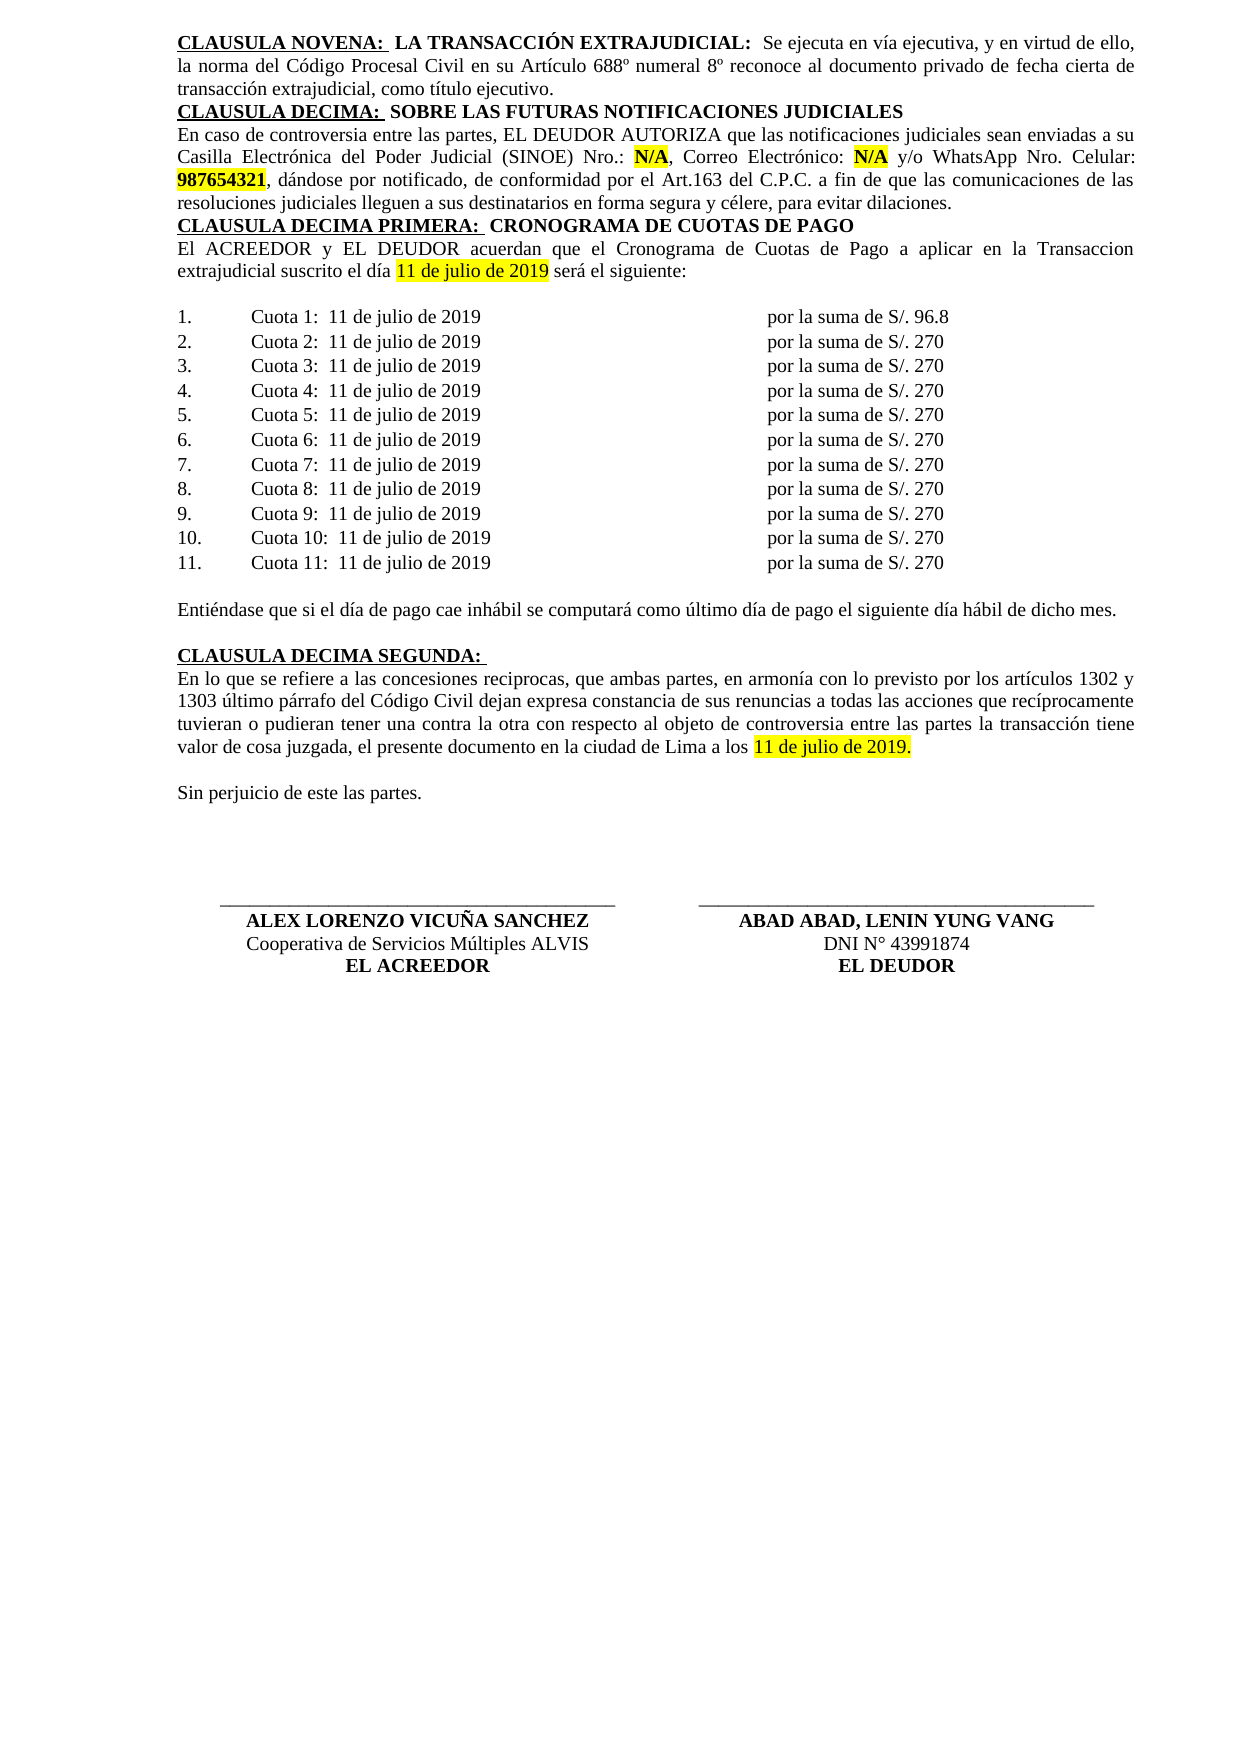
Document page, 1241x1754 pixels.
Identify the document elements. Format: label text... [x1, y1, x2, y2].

text CLAUSULA DECIMA SEGUNDA: [177, 644, 1136, 667]
text 10. Cuota 10: 11 de julio de 2019 por la suma de S/. 270 [177, 526, 1136, 549]
text CLAUSULA DECIMA PRIMERA: CRONOGRAMA DE CUOTAS DE PAGO [177, 214, 1136, 237]
table_cell EL DEUDOR [657, 955, 1136, 977]
text Entiéndase que si el día de pago cae inhábil se computará como último día de pago el siguiente día hábil de dicho mes. [177, 598, 1136, 621]
text 4. Cuota 4: 11 de julio de 2019 por la suma de S/. 270 [177, 379, 1136, 402]
text Sin perjuicio de este las partes. [177, 781, 1136, 803]
text 3. Cuota 3: 11 de julio de 2019 por la suma de S/. 270 [177, 354, 1136, 377]
text CLAUSULA NOVENA: LA TRANSACCIÓN EXTRAJUDICIAL: Se ejecuta en vía ejecutiva, y en virtud de ello, la norma del Código Procesal Civil en su Artículo 688º numeral 8º reconoce al documento privado de fecha cierta de transacción extrajudicial, como título ejecutivo. [177, 31, 1136, 100]
text 9. Cuota 9: 11 de julio de 2019 por la suma de S/. 270 [177, 502, 1136, 524]
table_cell ALEX LORENZO VICUÑA SANCHEZ [178, 909, 657, 932]
text 8. Cuota 8: 11 de julio de 2019 por la suma de S/. 270 [177, 477, 1136, 500]
text El ACREEDOR y EL DEUDOR acuerdan que el Cronograma de Cuotas de Pago a aplicar en la Transaccion extrajudicial suscrito el día 11 de julio de 2019 será el siguiente: [177, 237, 1136, 282]
text 7. Cuota 7: 11 de julio de 2019 por la suma de S/. 270 [177, 452, 1136, 475]
table_cell DNI N° 43991874 [657, 932, 1136, 954]
text En caso de controversia entre las partes, EL DEUDOR AUTORIZA que las notificaciones judiciales sean enviadas a su Casilla Electrónica del Poder Judicial (SINOE) Nro.: N/A, Correo Electrónico: N/A y/o WhatsApp Nro. Celular: 987654321, dándose por notificado, de conformidad por el Art.163 del C.P.C. a fin de que las comunicaciones de las resoluciones judiciales lleguen a sus destinatarios en forma segura y célere, para evitar dilaciones. [177, 122, 1136, 214]
text 2. Cuota 2: 11 de julio de 2019 por la suma de S/. 270 [177, 329, 1136, 352]
table_cell ABAD ABAD, LENIN YUNG VANG [657, 909, 1136, 932]
table_cell EL ACREEDOR [178, 955, 657, 977]
text CLAUSULA DECIMA: SOBRE LAS FUTURAS NOTIFICACIONES JUDICIALES [177, 100, 1136, 122]
table_header ________________________________________ [178, 886, 657, 909]
text 1. Cuota 1: 11 de julio de 2019 por la suma de S/. 96.8 [177, 305, 1136, 328]
text En lo que se refiere a las concesiones reciprocas, que ambas partes, en armonía con lo previsto por los artículos 1302 y 1303 último párrafo del Código Civil dejan expresa constancia de sus renuncias a todas las acciones que recíprocamente tuvieran o pudieran tener una contra la otra con respecto al objeto de controversia entre las partes la transacción tiene valor de cosa juzgada, el presente documento en la ciudad de Lima a los 11 de julio de 2019. [177, 667, 1136, 758]
table_cell Cooperativa de Servicios Múltiples ALVIS [178, 932, 657, 954]
text 11. Cuota 11: 11 de julio de 2019 por la suma de S/. 270 [177, 551, 1136, 574]
text 6. Cuota 6: 11 de julio de 2019 por la suma de S/. 270 [177, 428, 1136, 451]
table_header ________________________________________ [657, 886, 1136, 909]
text 5. Cuota 5: 11 de julio de 2019 por la suma de S/. 270 [177, 403, 1136, 426]
